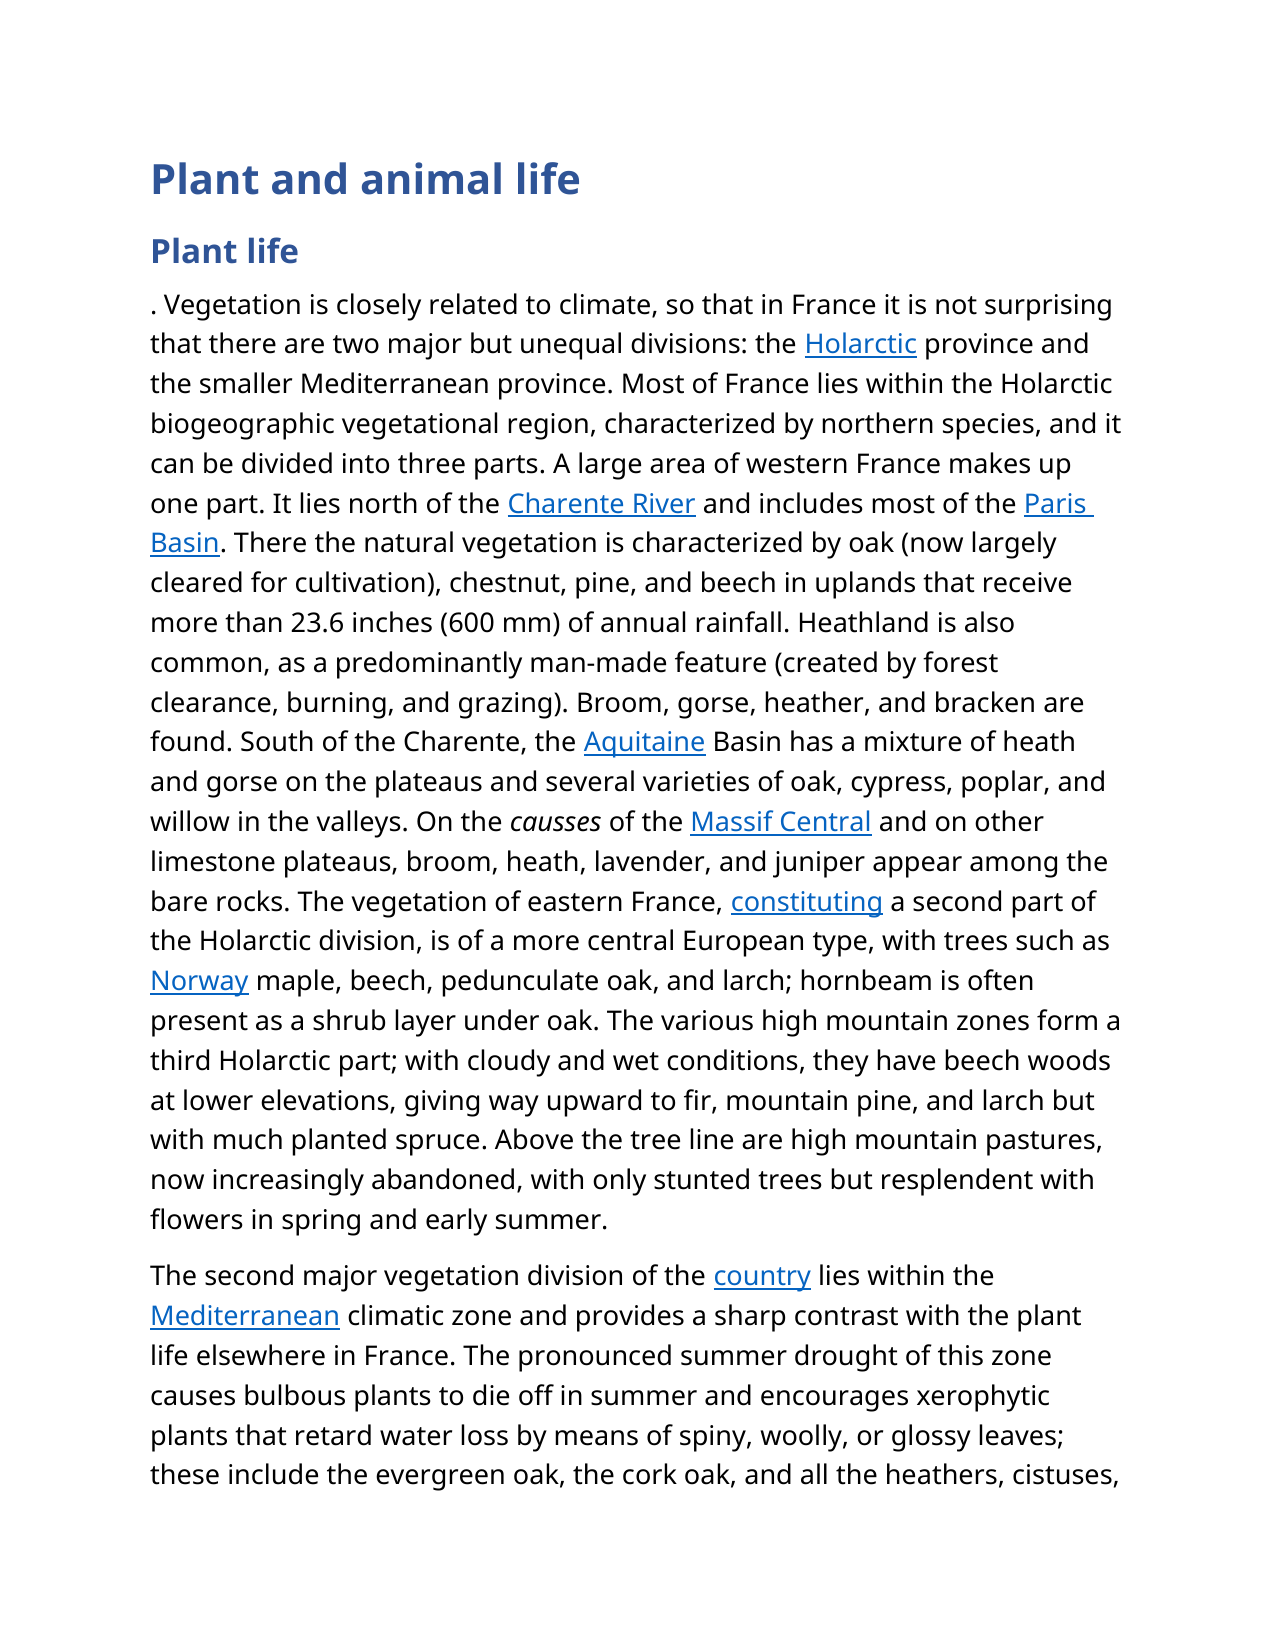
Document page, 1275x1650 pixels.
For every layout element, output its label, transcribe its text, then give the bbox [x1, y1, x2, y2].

subtitle Plant life [150, 228, 1125, 273]
text . Vegetation is closely related to climate, so that in France it is not surprising that there are two major but unequal divisions: the Holarctic province and the smaller Mediterranean province. Most of France lies within the Holarctic biogeographic vegetational region, characterized by northern species, and it can be divided into three parts. A large area of western France makes up one part. It lies north of the Charente River and includes most of the Paris Basin. There the natural vegetation is characterized by oak (now largely cleared for cultivation), chestnut, pine, and beech in uplands that receive more than 23.6 inches (600 mm) of annual rainfall. Heathland is also common, as a predominantly man-made feature (created by forest clearance, burning, and grazing). Broom, gorse, heather, and bracken are found. South of the Charente, the Aquitaine Basin has a mixture of heath and gorse on the plateaus and several varieties of oak, cypress, poplar, and willow in the valleys. On the causses of the Massif Central and on other limestone plateaus, broom, heath, lavender, and juniper appear among the bare rocks. The vegetation of eastern France, constituting a second part of the Holarctic division, is of a more central European type, with trees such as Norway maple, beech, pedunculate oak, and larch; hornbeam is often present as a shrub layer under oak. The various high mountain zones form a third Holarctic part; with cloudy and wet conditions, they have beech woods at lower elevations, giving way upward to fir, mountain pine, and larch but with much planted spruce. Above the tree line are high mountain pastures, now increasingly abandoned, with only stunted trees but resplendent with flowers in spring and early summer. [150, 285, 1125, 1237]
subtitle Plant and animal life [150, 150, 1125, 207]
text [150, 1257, 1125, 1493]
